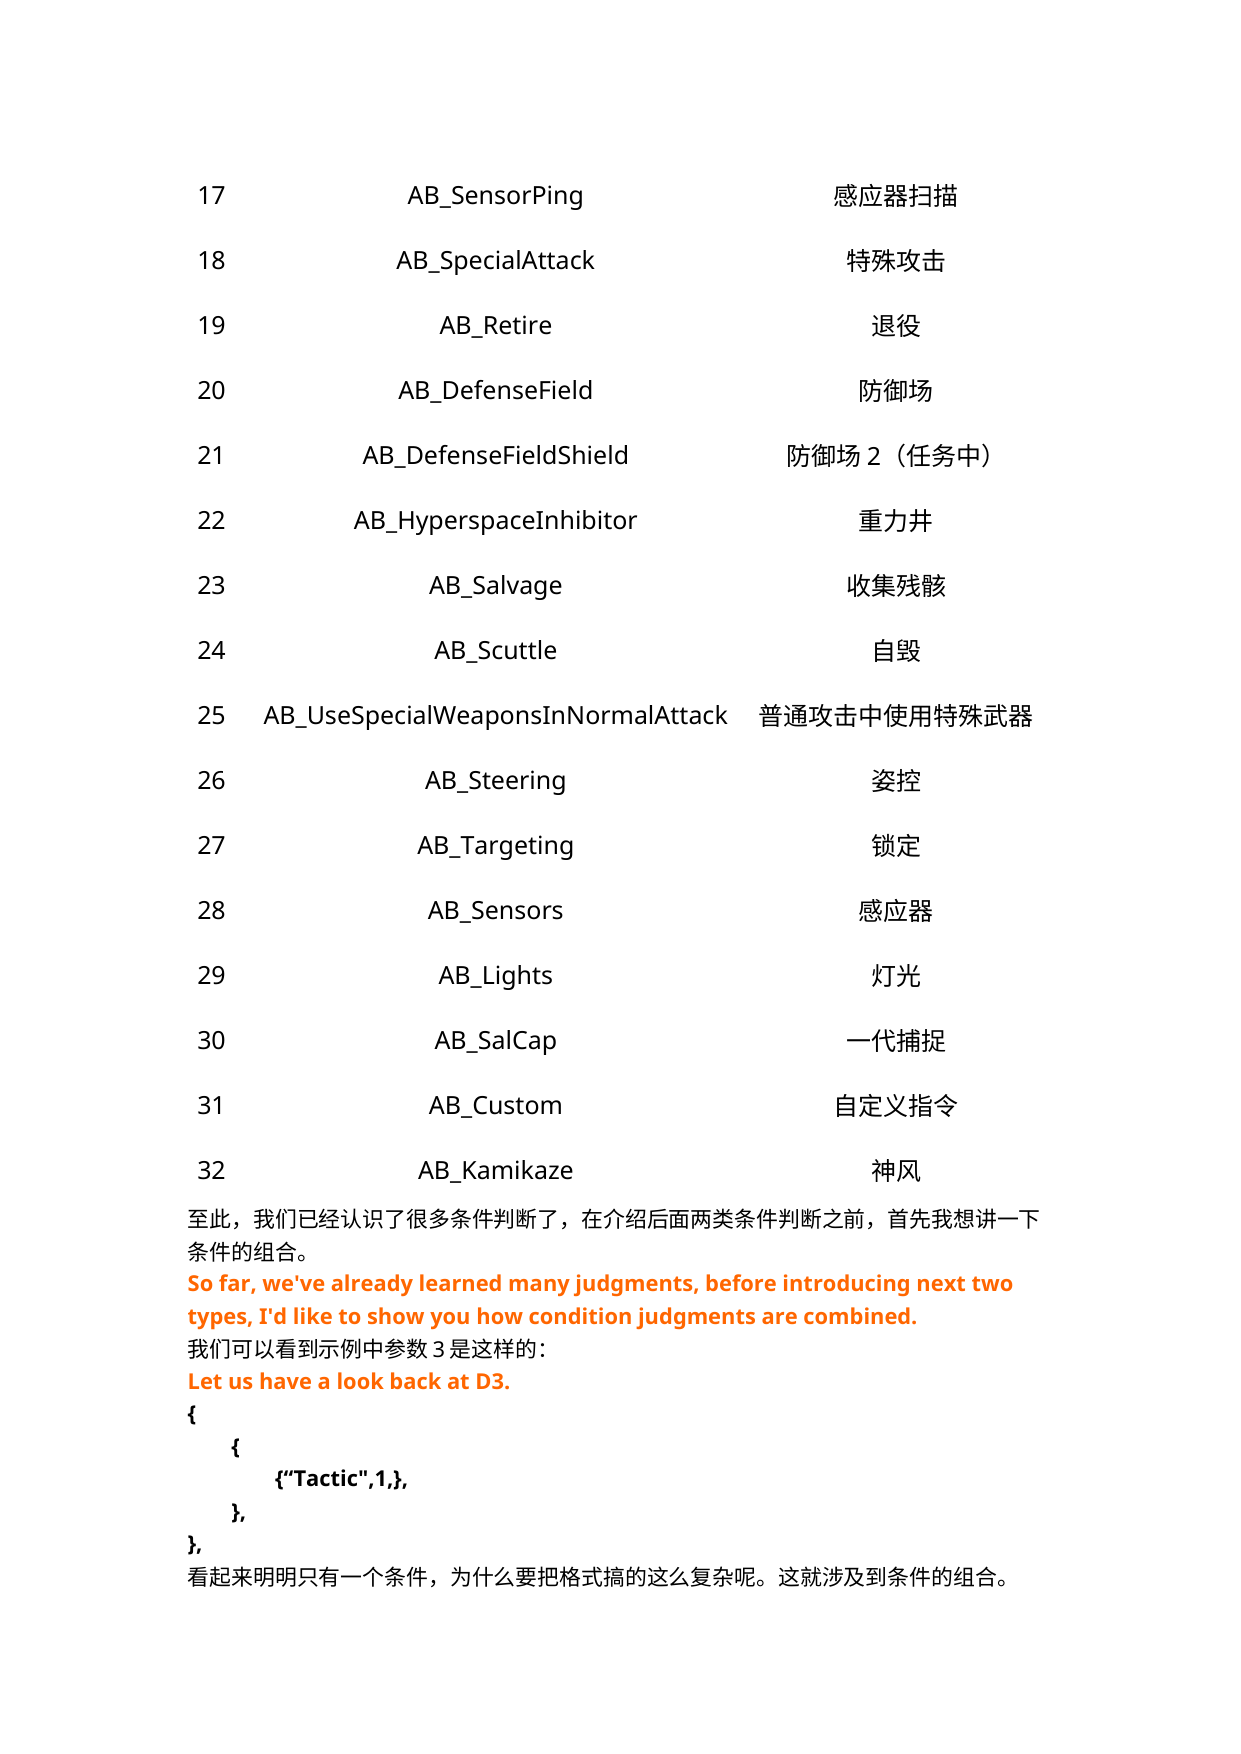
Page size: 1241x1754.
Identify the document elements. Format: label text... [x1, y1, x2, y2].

text So far, we've already learned many judgments, before introducing next two types, I'd like to show you how condition judgments are combined. [187, 1267, 1053, 1332]
text 我们可以看到示例中参数3是这样的： [187, 1332, 1053, 1364]
text 至此，我们已经认识了很多条件判断了，在介绍后面两类条件判断之前，首先我想讲一下条件的组合。 [187, 1202, 1053, 1267]
text 看起来明明只有一个条件，为什么要把格式搞的这么复杂呢。这就涉及到条件的组合。 [187, 1559, 1053, 1592]
text { [187, 1429, 1053, 1462]
text }, [187, 1527, 1053, 1559]
text }, [187, 1494, 1053, 1527]
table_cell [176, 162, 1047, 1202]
text { [187, 1397, 1053, 1429]
text {“Tactic",1,}, [187, 1462, 1053, 1494]
text Let us have a look back at D3. [187, 1364, 1053, 1397]
